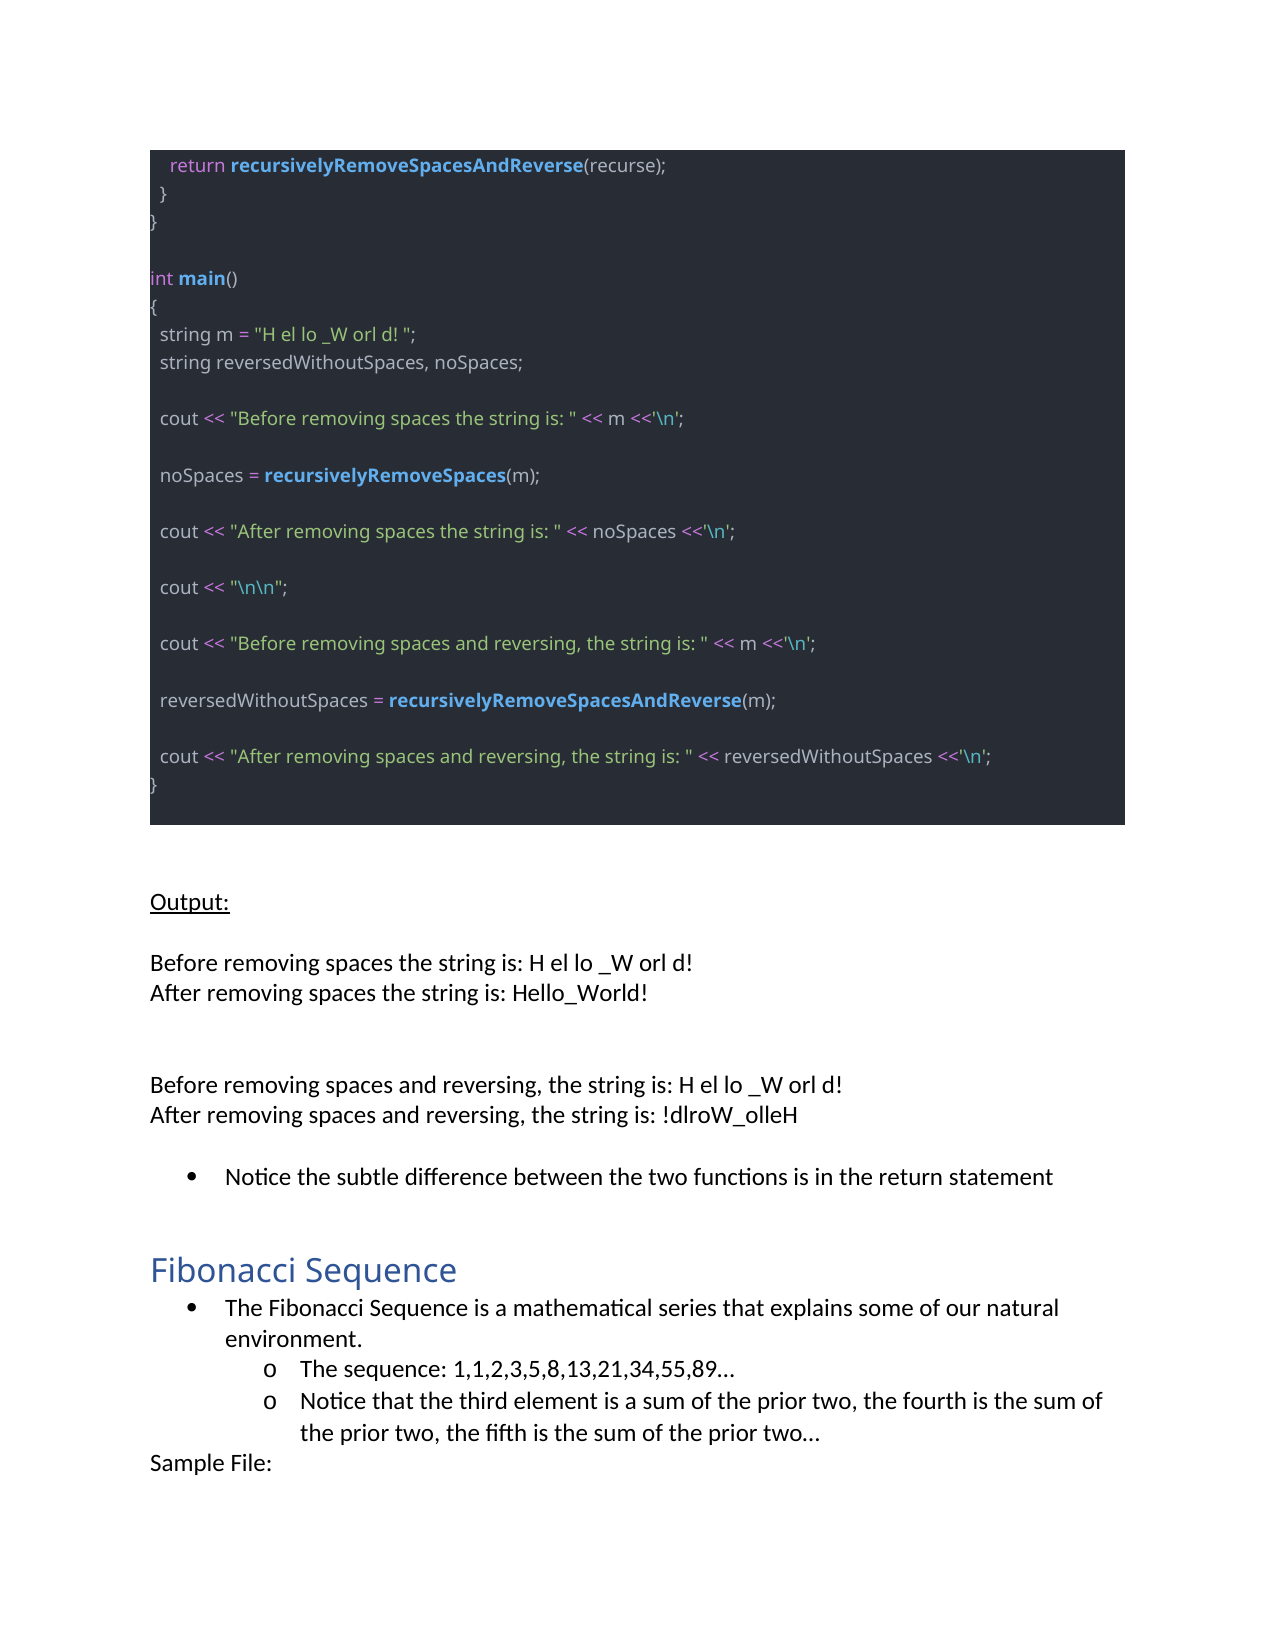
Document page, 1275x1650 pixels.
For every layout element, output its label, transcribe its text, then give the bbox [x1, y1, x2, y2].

text Output: [150, 886, 1125, 917]
text return recursivelyRemoveSpacesAndReverse(recurse); [150, 150, 1125, 178]
text After removing spaces and reversing, the string is: !dlroW_olleH [150, 1100, 1125, 1130]
text Before removing spaces and reversing, the string is: H el lo _W orl d! [150, 1069, 1125, 1100]
text Before removing spaces the string is: H el lo _W orl d! [150, 947, 1125, 978]
text string m = "H el lo _W orl d! "; [150, 319, 1125, 347]
text reversedWithoutSpaces = recursivelyRemoveSpacesAndReverse(m); [150, 684, 1125, 712]
text noSpaces = recursivelyRemoveSpaces(m); [150, 459, 1125, 487]
text cout << "After removing spaces the string is: " << noSpaces <<'\n'; [150, 516, 1125, 544]
subtitle Fibonacci Sequence [150, 1247, 1125, 1292]
list The sequence: 1,1,2,3,5,8,13,21,34,55,89… [262, 1353, 1125, 1385]
text string reversedWithoutSpaces, noSpaces; [150, 347, 1125, 375]
text } [150, 178, 1125, 206]
text cout << "\n\n"; [150, 572, 1125, 600]
text cout << "Before removing spaces the string is: " << m <<'\n'; [150, 403, 1125, 431]
list Notice the subtle difference between the two functions is in the return statement [187, 1161, 1125, 1191]
text } [150, 206, 1125, 234]
text int main() [150, 262, 1125, 291]
list The Fibonacci Sequence is a mathematical series that explains some of our natural environment. [187, 1292, 1125, 1353]
text cout << "After removing spaces and reversing, the string is: " << reversedWithoutSpaces <<'\n'; [150, 741, 1125, 769]
text } [150, 769, 1125, 797]
text { [150, 291, 1125, 319]
text After removing spaces the string is: Hello_World! [150, 978, 1125, 1008]
text cout << "Before removing spaces and reversing, the string is: " << m <<'\n'; [150, 628, 1125, 656]
list Notice that the third element is a sum of the prior two, the fourth is the sum of the prior two, the fifth is the sum of the prior two… [262, 1385, 1125, 1447]
text Sample File: [150, 1447, 1125, 1478]
